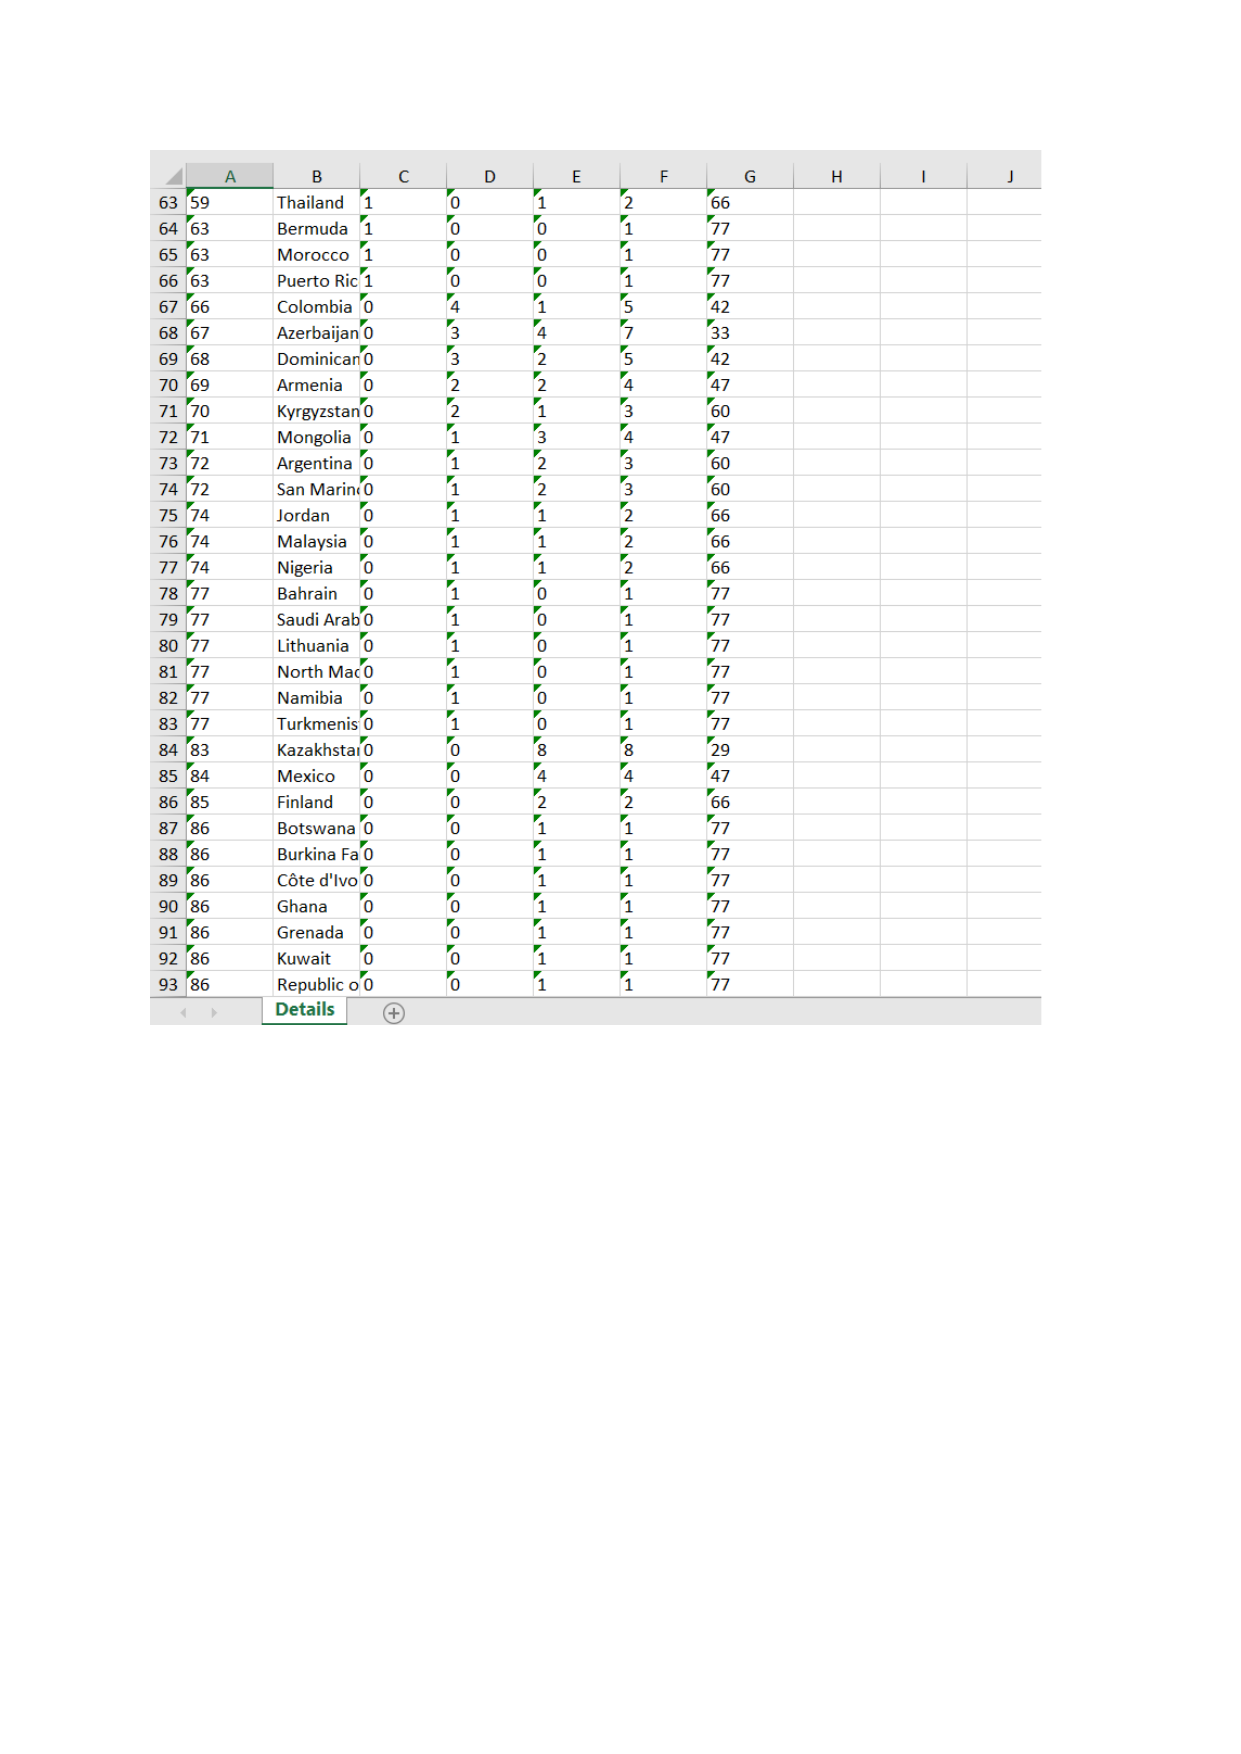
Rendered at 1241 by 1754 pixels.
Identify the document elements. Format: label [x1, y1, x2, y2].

picture [150, 150, 1042, 1025]
